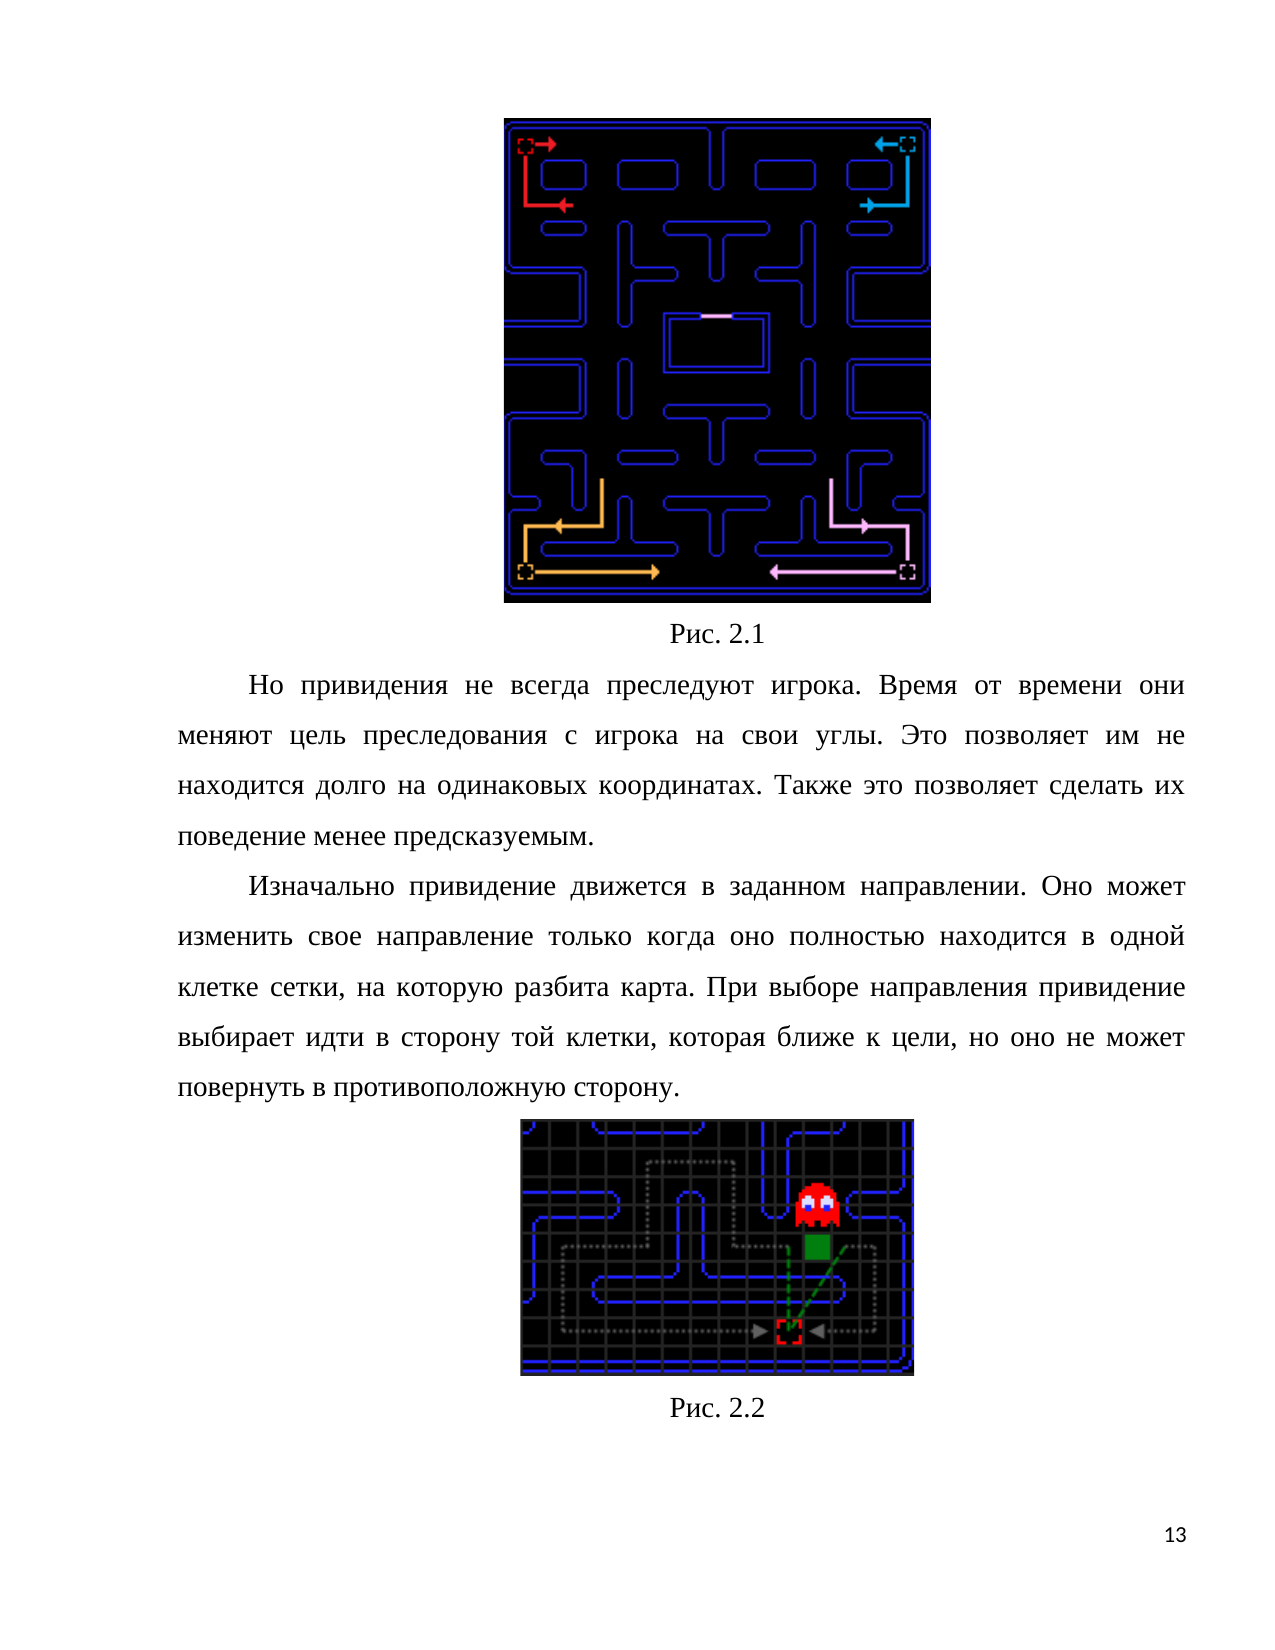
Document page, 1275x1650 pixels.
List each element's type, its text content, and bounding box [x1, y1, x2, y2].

picture [503, 118, 931, 603]
text Изначально привидение движется в заданном направлении. Оно может изменить свое направление только когда оно полностью находится в одной клетке сетки, на которую разбита карта. При выборе направления привидение выбирает идти в сторону той клетки, которая ближе к цели, но оно не может повернуть в противоположную сторону. [177, 868, 1186, 1103]
text Рис. 2.1 [177, 616, 1186, 650]
text Но привидения не всегда преследуют игрока. Время от времени они меняют цель преследования с игрока на свои углы. Это позволяет им не находится долго на одинаковых координатах. Также это позволяет сделать их поведение менее предсказуемым. [177, 667, 1186, 851]
picture [520, 1119, 915, 1376]
text Рис. 2.2 [177, 1390, 1186, 1423]
